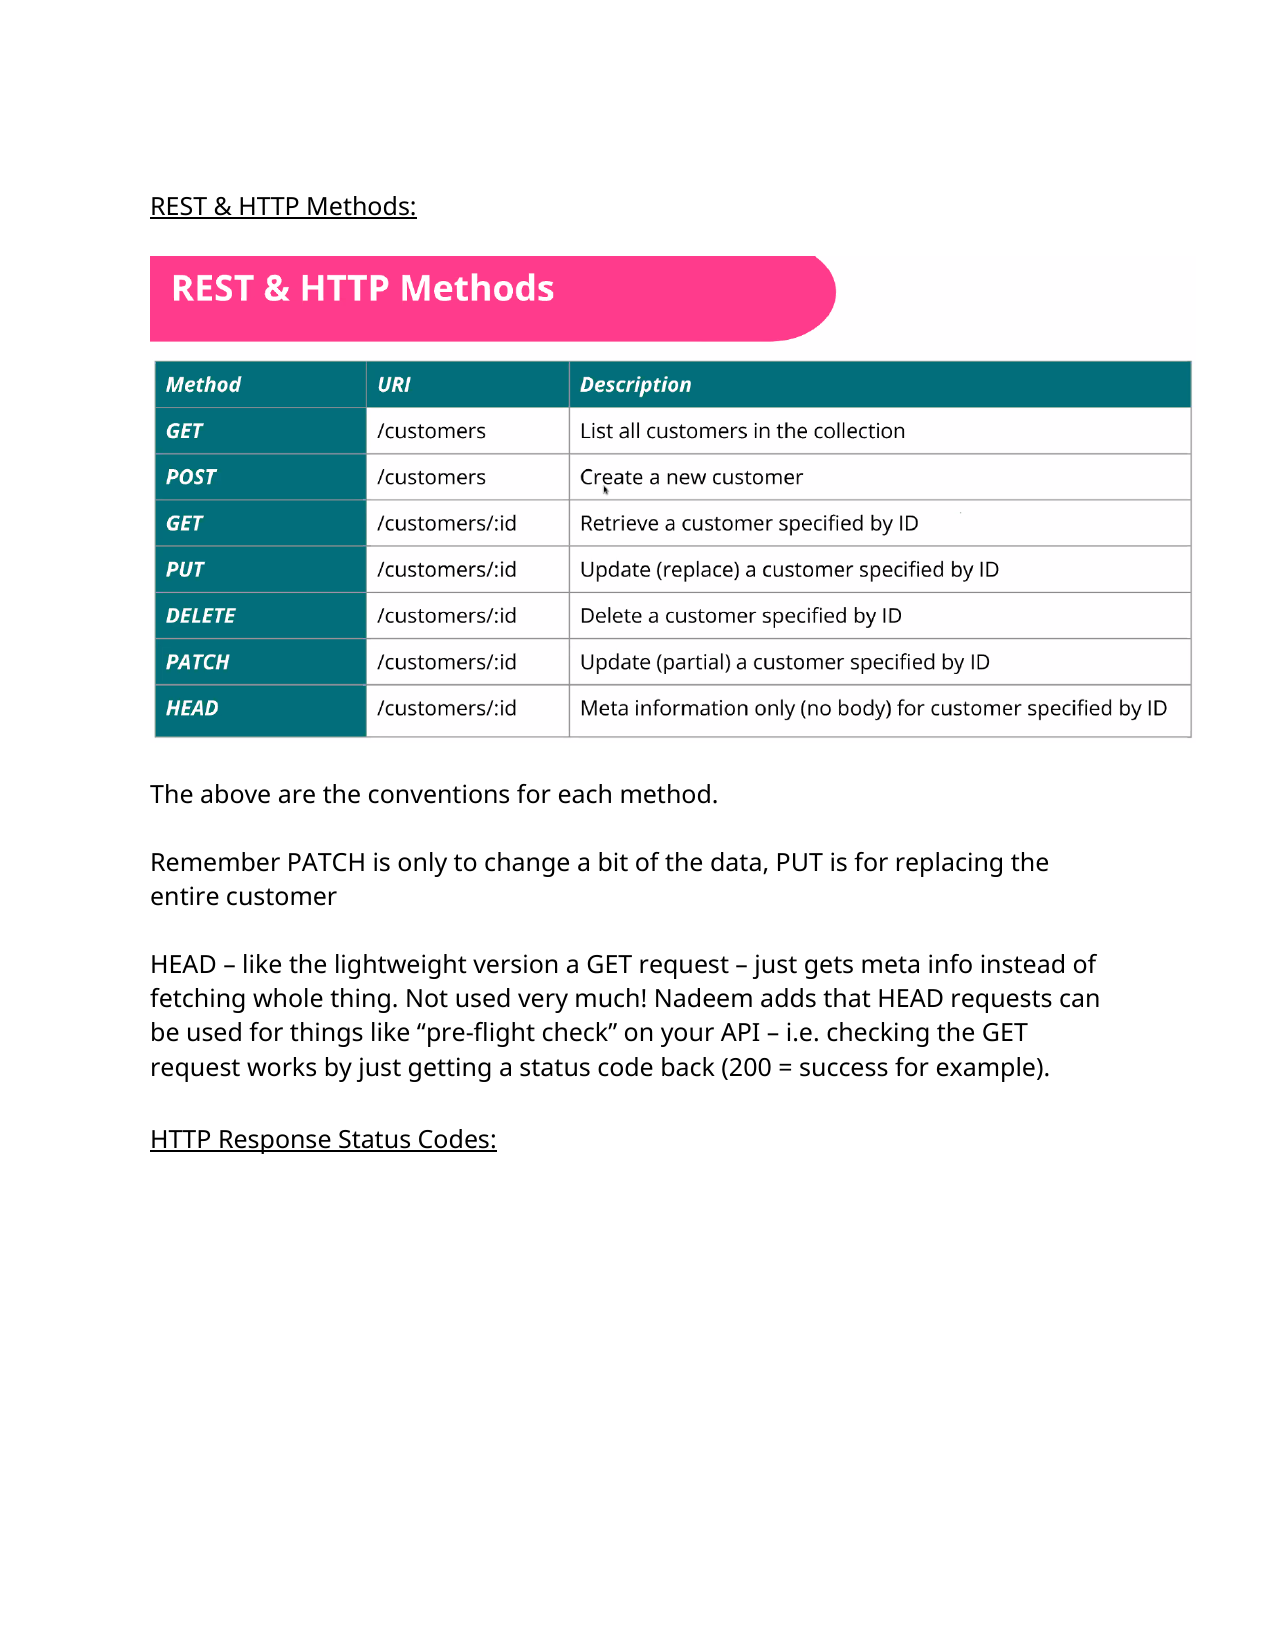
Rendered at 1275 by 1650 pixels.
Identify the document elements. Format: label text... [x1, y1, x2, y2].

subtitle REST & HTTP Methods: [150, 188, 1125, 222]
text The above are the conventions for each method. [150, 777, 1125, 811]
text Remember PATCH is only to change a bit of the data, PUT is for replacing the entire customer [150, 845, 1125, 913]
picture [150, 256, 1197, 743]
subtitle HTTP Response Status Codes: [150, 1121, 1125, 1156]
text HEAD – like the lightweight version a GET request – just gets meta info instead of fetching whole thing. Not used very much! Nadeem adds that HEAD requests can be used for things like “pre-flight check” on your API – i.e. checking the GET request works by just getting a status code back (200 = success for example). [150, 947, 1125, 1083]
